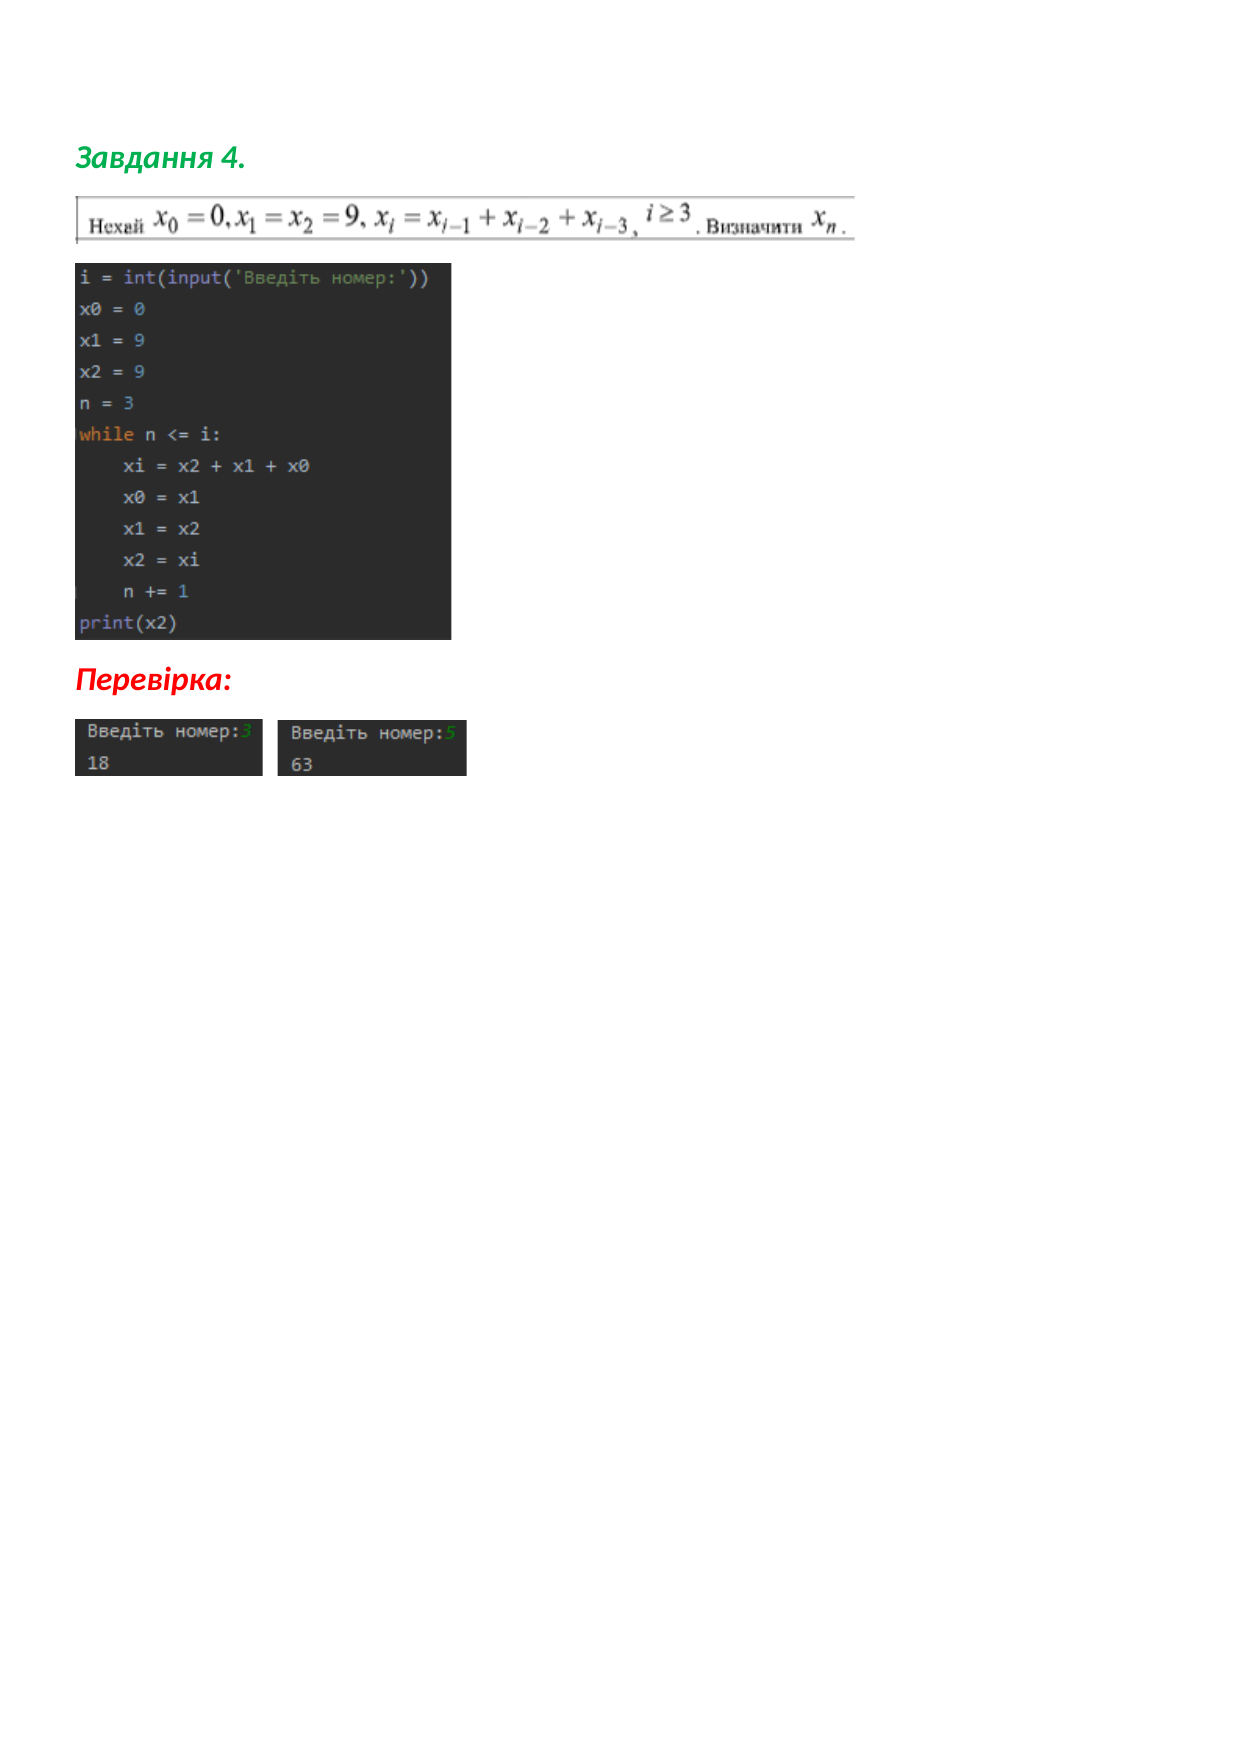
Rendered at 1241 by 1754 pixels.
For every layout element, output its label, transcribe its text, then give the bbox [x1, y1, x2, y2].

picture [277, 720, 467, 776]
text Перевірка: [75, 658, 1165, 699]
picture [75, 719, 263, 776]
picture [75, 263, 452, 640]
picture [75, 196, 855, 244]
text Завдання 4. [75, 136, 1165, 176]
